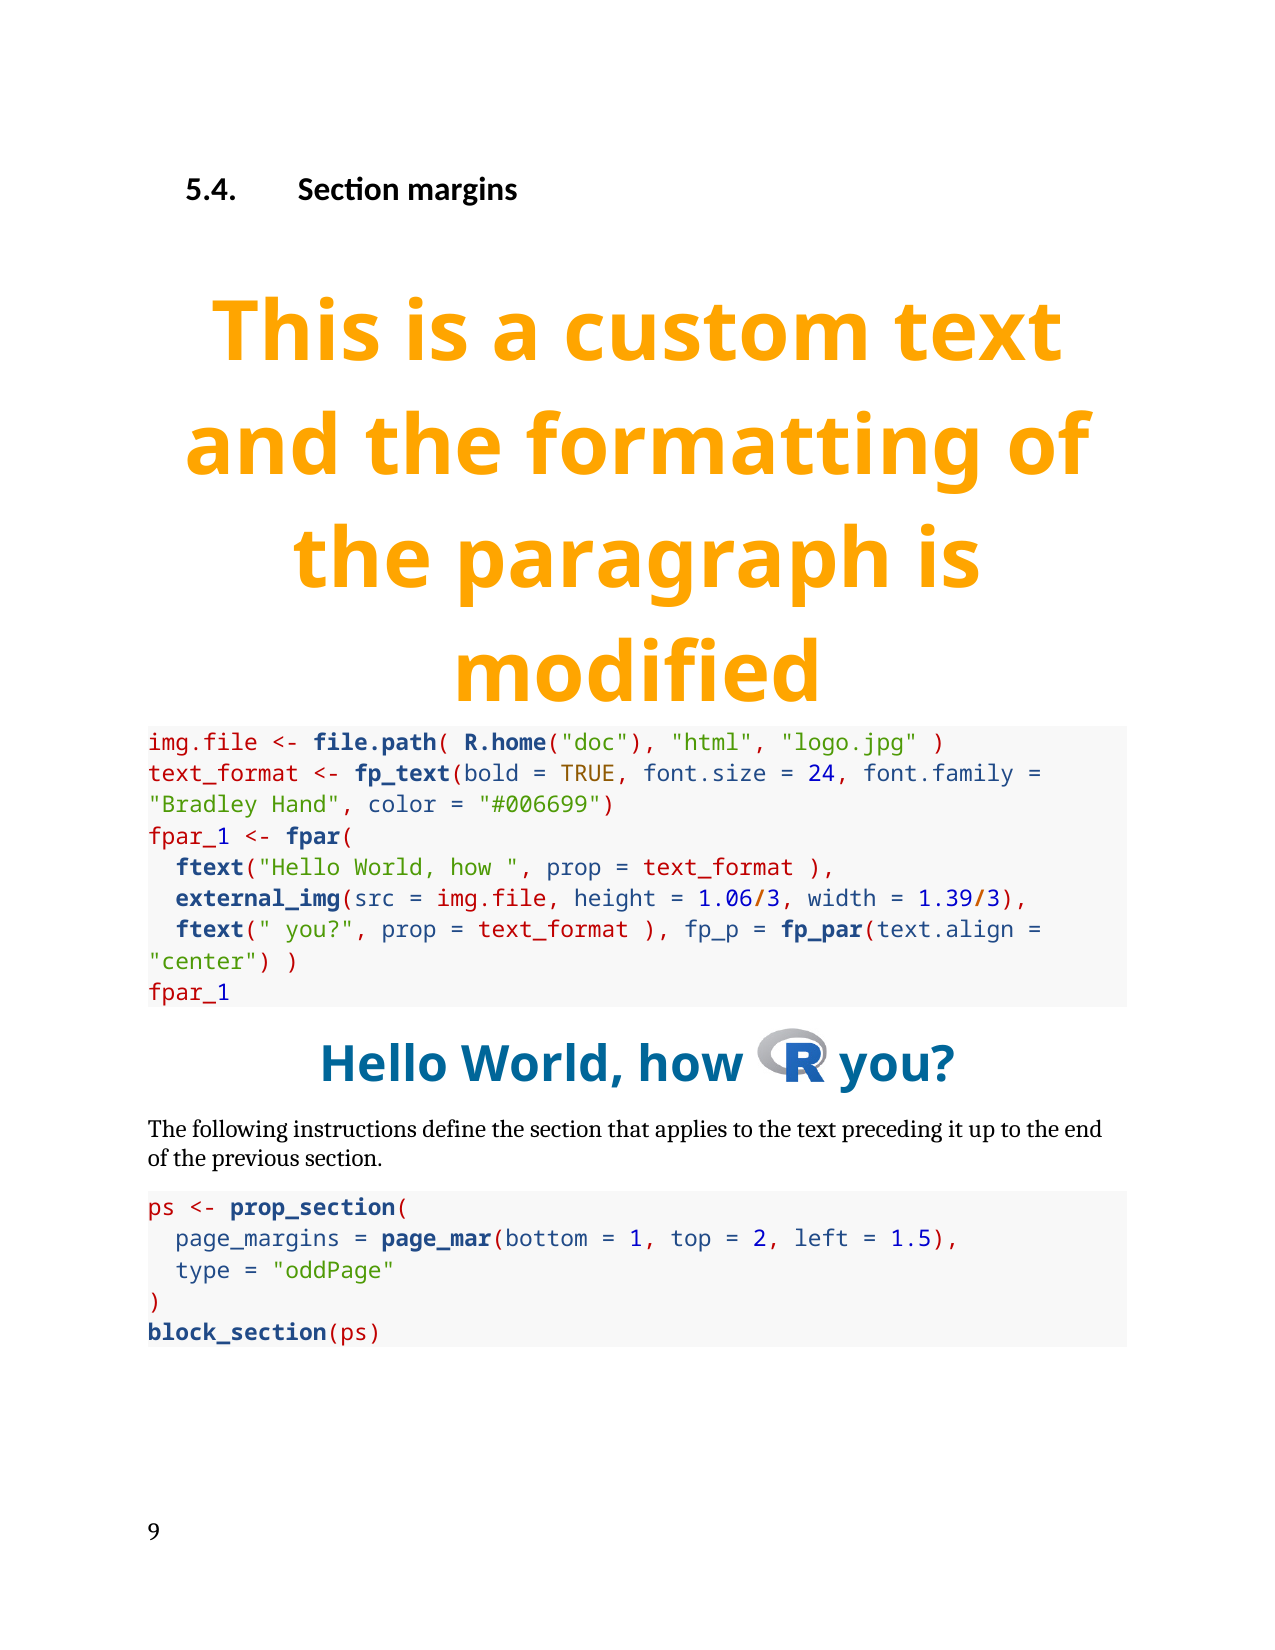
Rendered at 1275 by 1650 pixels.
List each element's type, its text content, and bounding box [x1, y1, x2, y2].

text The following instructions define the section that applies to the text preceding it up to the end of the previous section. [148, 1115, 1127, 1172]
text ps <- prop_section( page_margins = page_mar(bottom = 1, top = 2, left = 1.5), type = "oddPage" ) block_section(ps) [148, 1191, 1127, 1347]
text This is a custom text and the formatting of the paragraph is modified [148, 272, 1127, 726]
text Hello World, how you? [148, 1028, 1127, 1096]
subtitle Section margins [185, 168, 1127, 209]
picture [757, 1028, 827, 1082]
text img.file <- file.path( R.home("doc"), "html", "logo.jpg" ) text_format <- fp_text(bold = TRUE, font.size = 24, font.family = "Bradley Hand", color = "#006699") fpar_1 <- fpar( ftext("Hello World, how ", prop = text_format ), external_img(src = img.file, height = 1.06/3, width = 1.39/3), ftext(" you?", prop = text_format ), fp_p = fp_par(text.align = "center") ) fpar_1 [148, 726, 1127, 1007]
